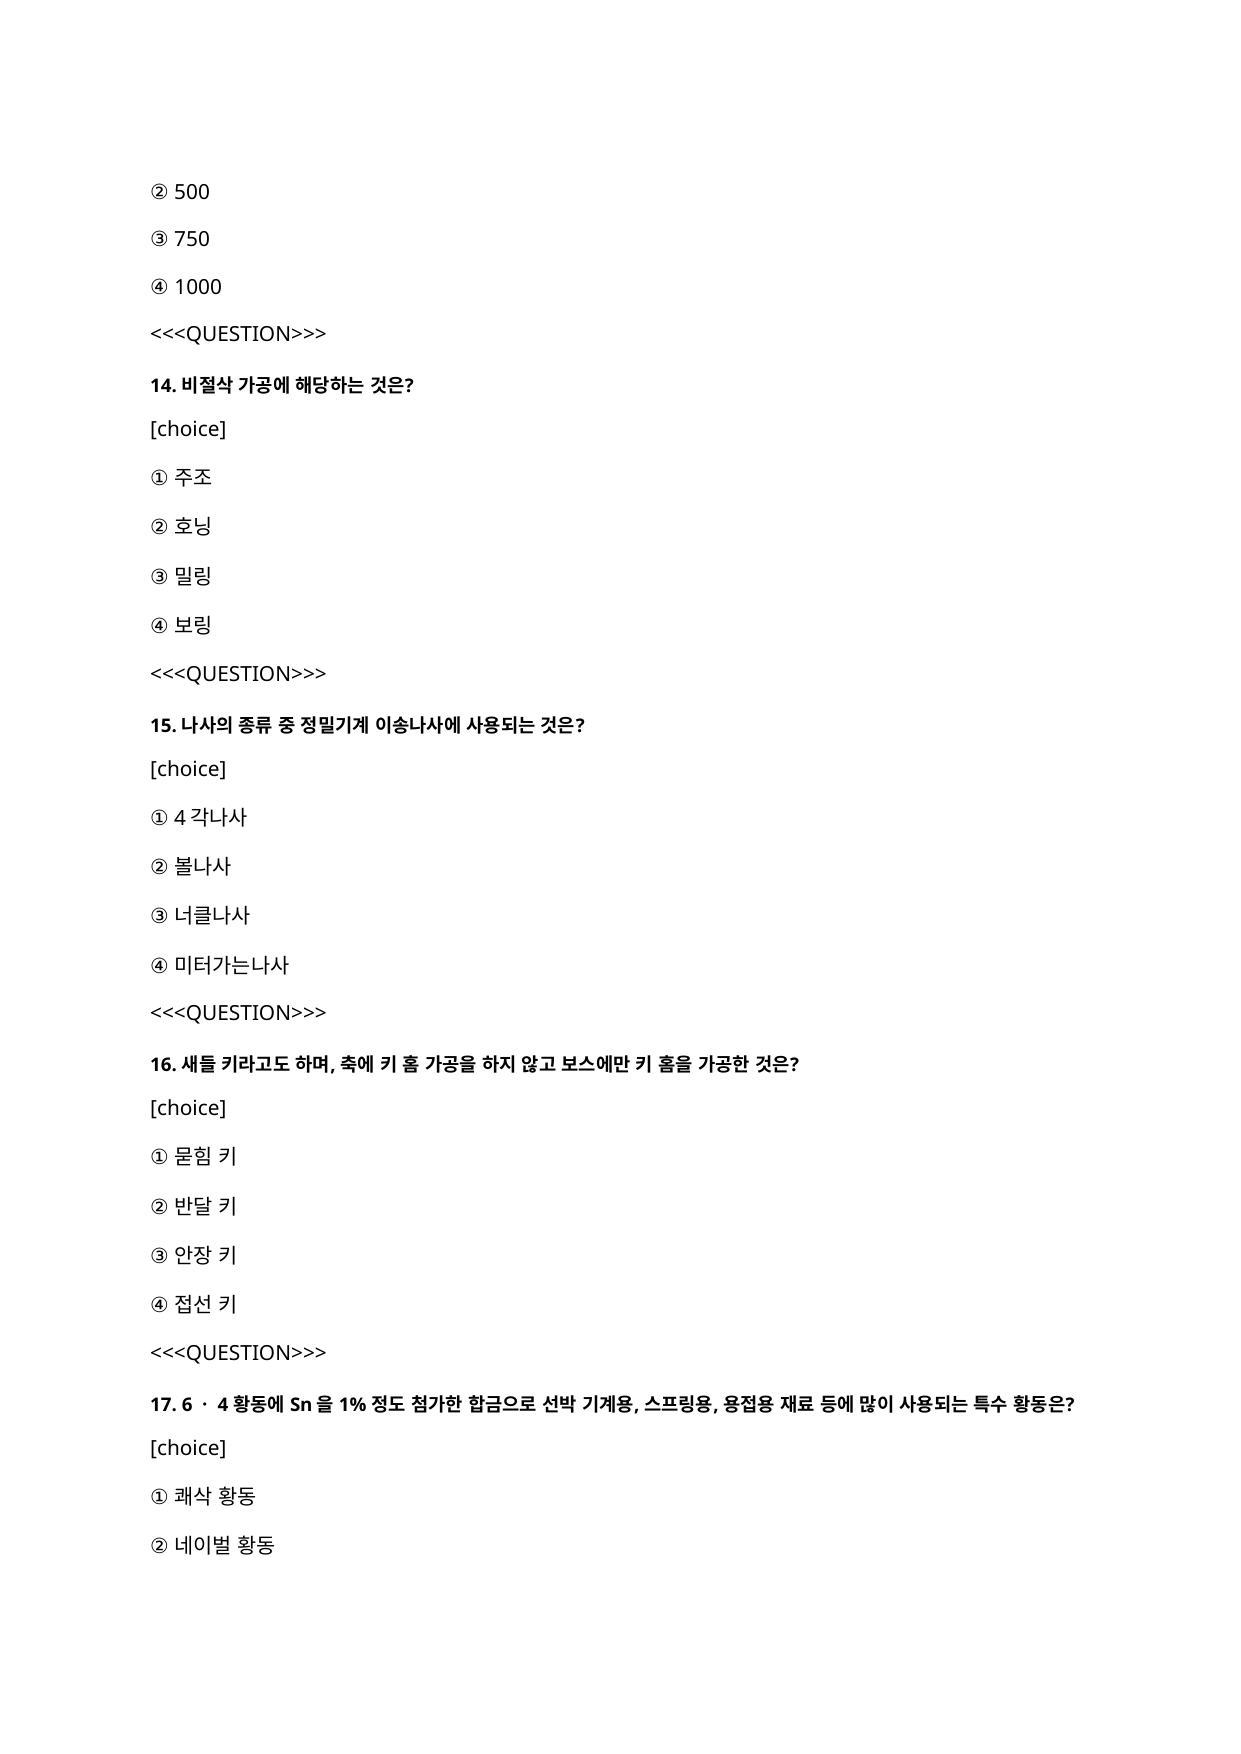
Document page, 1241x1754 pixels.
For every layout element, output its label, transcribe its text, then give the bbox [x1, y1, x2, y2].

text ④ 보링 [150, 609, 1090, 640]
text <<<QUESTION>>> [150, 1338, 1090, 1367]
text ③ 안장 키 [150, 1239, 1090, 1270]
text ① 주조 [150, 461, 1090, 492]
text ④ 1000 [150, 272, 1090, 300]
text ① 4각나사 [150, 801, 1090, 831]
text [choice] [150, 1093, 1090, 1122]
text ④ 접선 키 [150, 1289, 1090, 1319]
text ② 반달 키 [150, 1190, 1090, 1220]
text ① 쾌삭 황동 [150, 1480, 1090, 1511]
text 15. 나사의 종류 중 정밀기계 이송나사에 사용되는 것은? [150, 710, 1090, 737]
text [choice] [150, 414, 1090, 442]
text ③ 너클나사 [150, 900, 1090, 930]
text [choice] [150, 754, 1090, 782]
text ① 묻힘 키 [150, 1141, 1090, 1171]
text ② 볼나사 [150, 850, 1090, 881]
text 17. 6ㆍ4 황동에 Sn을 1% 정도 첨가한 합금으로 선박 기계용, 스프링용, 용접용 재료 등에 많이 사용되는 특수 황동은? [150, 1389, 1090, 1417]
text <<<QUESTION>>> [150, 659, 1090, 687]
text <<<QUESTION>>> [150, 998, 1090, 1027]
text ③ 밀링 [150, 560, 1090, 590]
text ③ 750 [150, 224, 1090, 253]
text ② 500 [150, 177, 1090, 206]
text <<<QUESTION>>> [150, 319, 1090, 347]
text 16. 새들 키라고도 하며, 축에 키 홈 가공을 하지 않고 보스에만 키 홈을 가공한 것은? [150, 1050, 1090, 1077]
text ② 호닝 [150, 511, 1090, 541]
text ② 네이벌 황동 [150, 1530, 1090, 1560]
text [choice] [150, 1433, 1090, 1461]
text 14. 비절삭 가공에 해당하는 것은? [150, 371, 1090, 398]
text ④ 미터가는나사 [150, 949, 1090, 979]
